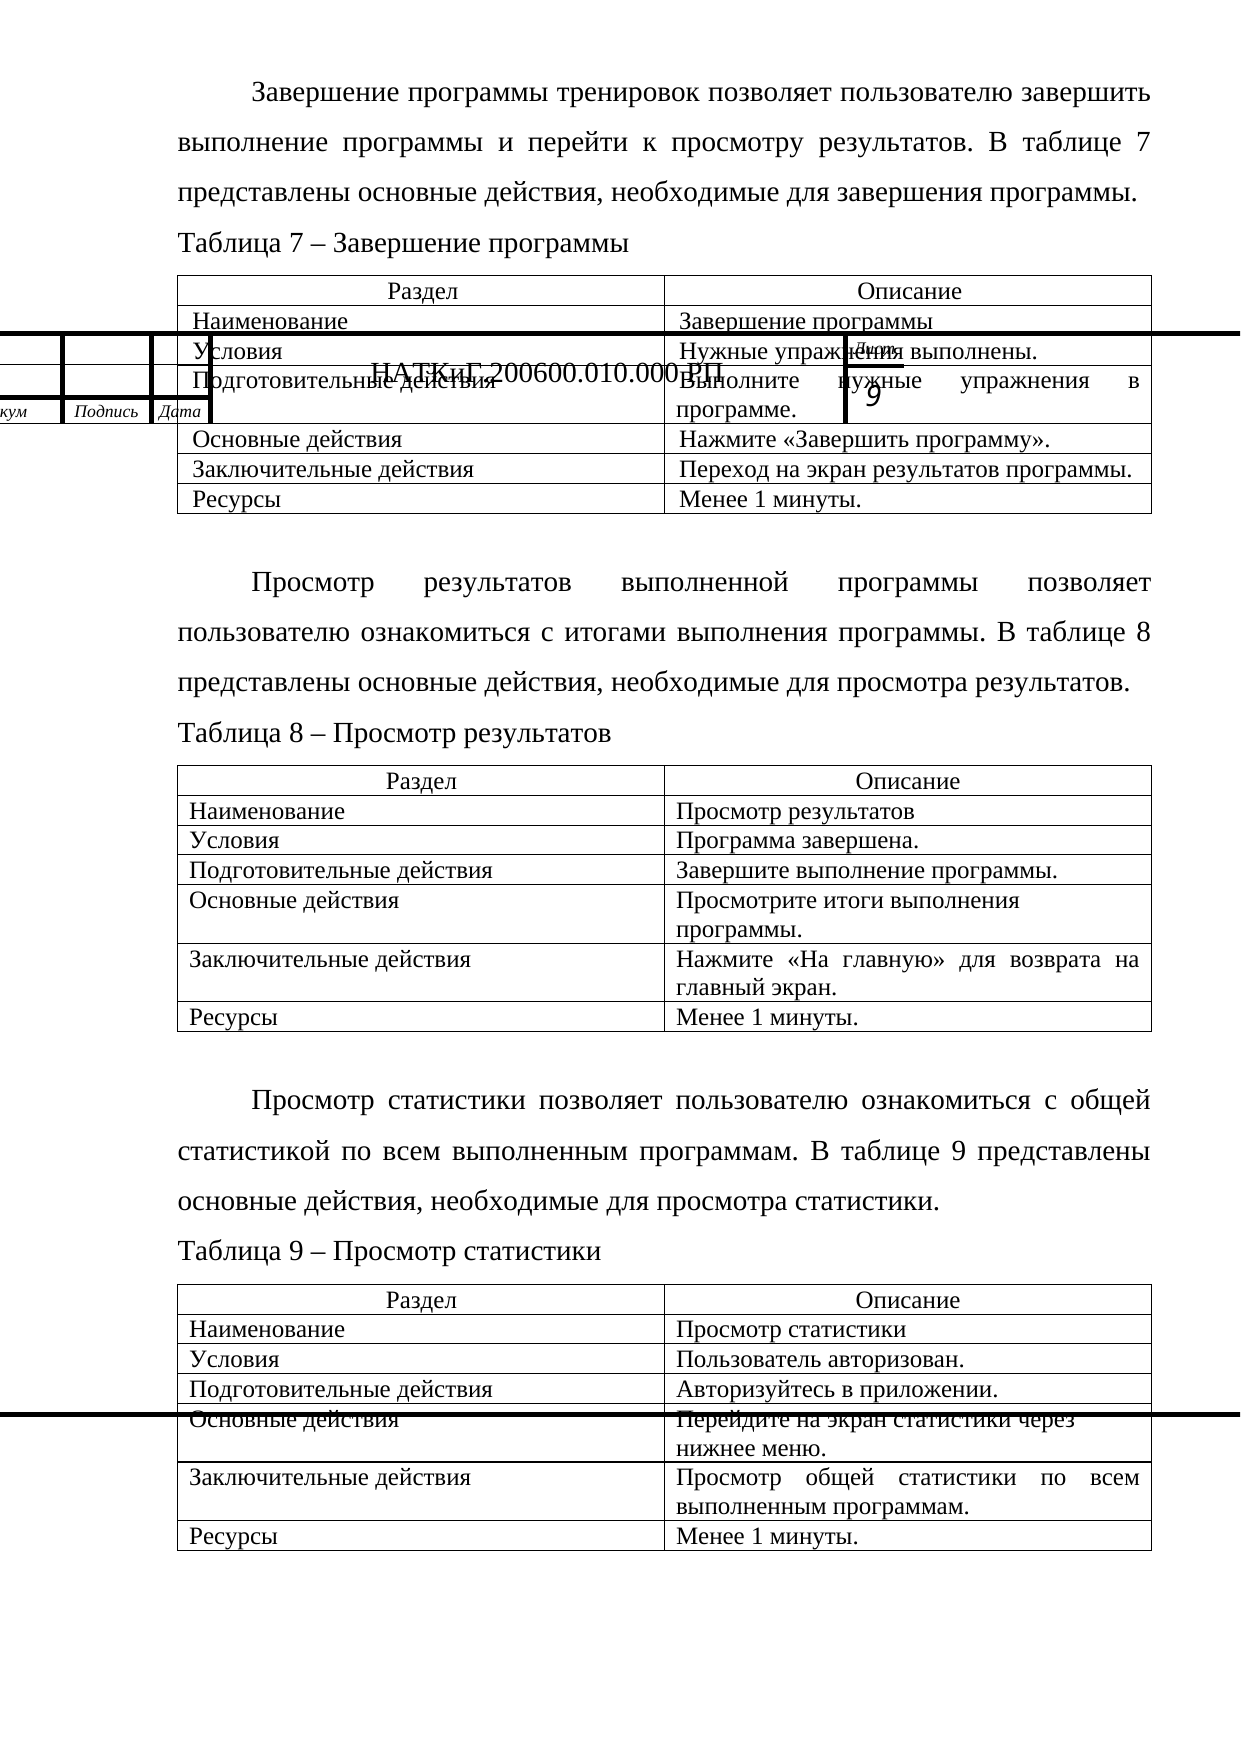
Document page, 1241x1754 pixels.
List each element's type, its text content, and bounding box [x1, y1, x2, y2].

table_cell Выполните нужные упражнения в программе. [665, 366, 843, 423]
table_cell Ресурсы [178, 1002, 664, 1031]
table_cell Нужные упражнения выполнены. [665, 336, 843, 364]
table_cell Нажмите «На главную» для возврата на главный экран. [665, 944, 1151, 1001]
table_cell Заключительные действия [178, 454, 664, 483]
table_cell Подготовительные действия [178, 1374, 664, 1403]
table_cell Нажмите «Завершить программу». [665, 424, 1151, 453]
text Таблица 9 – Просмотр статистики [177, 1233, 1152, 1267]
table_cell Завершение программы [665, 306, 1151, 335]
table_cell Ресурсы [178, 1521, 664, 1550]
table_cell Просмотр статистики [665, 1315, 1151, 1343]
table_cell Основные действия [178, 1404, 664, 1461]
table_cell Пользователь авторизован. [665, 1344, 1151, 1373]
table_cell Просмотр общей статистики по всем выполненным программам. [665, 1463, 1151, 1520]
text Таблица 8 – Просмотр результатов [177, 715, 1152, 748]
table_cell Наименование [178, 1315, 664, 1343]
table_cell Программа завершена. [665, 826, 1151, 854]
table_cell Завершите выполнение программы. [665, 855, 1151, 884]
table_cell Условия [178, 826, 664, 854]
table_cell Подготовительные действия [178, 855, 664, 884]
table_cell Основные действия [178, 424, 664, 453]
table_cell Условия [213, 336, 664, 364]
table_cell Переход на экран результатов программы. [665, 454, 1151, 483]
table_header Описание [665, 276, 1151, 305]
table_cell Наименование [178, 796, 664, 824]
table_cell Условия [178, 336, 208, 364]
table_cell Ресурсы [178, 484, 664, 512]
table_header Описание [665, 1285, 1151, 1313]
text Просмотр статистики позволяет пользователю ознакомиться с общей статистикой по всем выполненным программам. В таблице 9 представлены основные действия, необходимые для просмотра статистики. [177, 1082, 1152, 1217]
table_cell Заключительные действия [178, 944, 664, 1001]
table_header Раздел [178, 766, 664, 795]
table_cell Выполните нужные упражнения в программе. [848, 366, 1151, 423]
table_cell Менее 1 минуты. [665, 484, 1151, 512]
text Таблица 7 – Завершение программы [177, 225, 1152, 258]
table_header Раздел [178, 1285, 664, 1313]
table_cell Наименование [178, 306, 664, 334]
table_header Раздел [178, 276, 664, 305]
table_cell Перейдите на экран статистики через нижнее меню. [665, 1404, 1151, 1461]
table_cell Менее 1 минуты. [665, 1002, 1151, 1031]
table_cell Просмотрите итоги выполнения программы. [665, 885, 1151, 943]
table_cell Просмотр результатов [665, 796, 1151, 824]
table_cell Заключительные действия [178, 1463, 664, 1520]
table_header Описание [665, 766, 1151, 795]
table_cell Основные действия [178, 885, 664, 943]
text Просмотр результатов выполненной программы позволяет пользователю ознакомиться с итогами выполнения программы. В таблице 8 представлены основные действия, необходимые для просмотра результатов. [177, 564, 1152, 698]
table_cell Авторизуйтесь в приложении. [665, 1374, 1151, 1403]
table_cell Условия [178, 1344, 664, 1373]
table_cell Нужные упражнения выполнены. [848, 336, 1151, 364]
table_cell Подготовительные действия [213, 366, 664, 423]
text Завершение программы тренировок позволяет пользователю завершить выполнение программы и перейти к просмотру результатов. В таблице 7 представлены основные действия, необходимые для завершения программы. [177, 74, 1152, 208]
table_cell Менее 1 минуты. [665, 1521, 1151, 1550]
